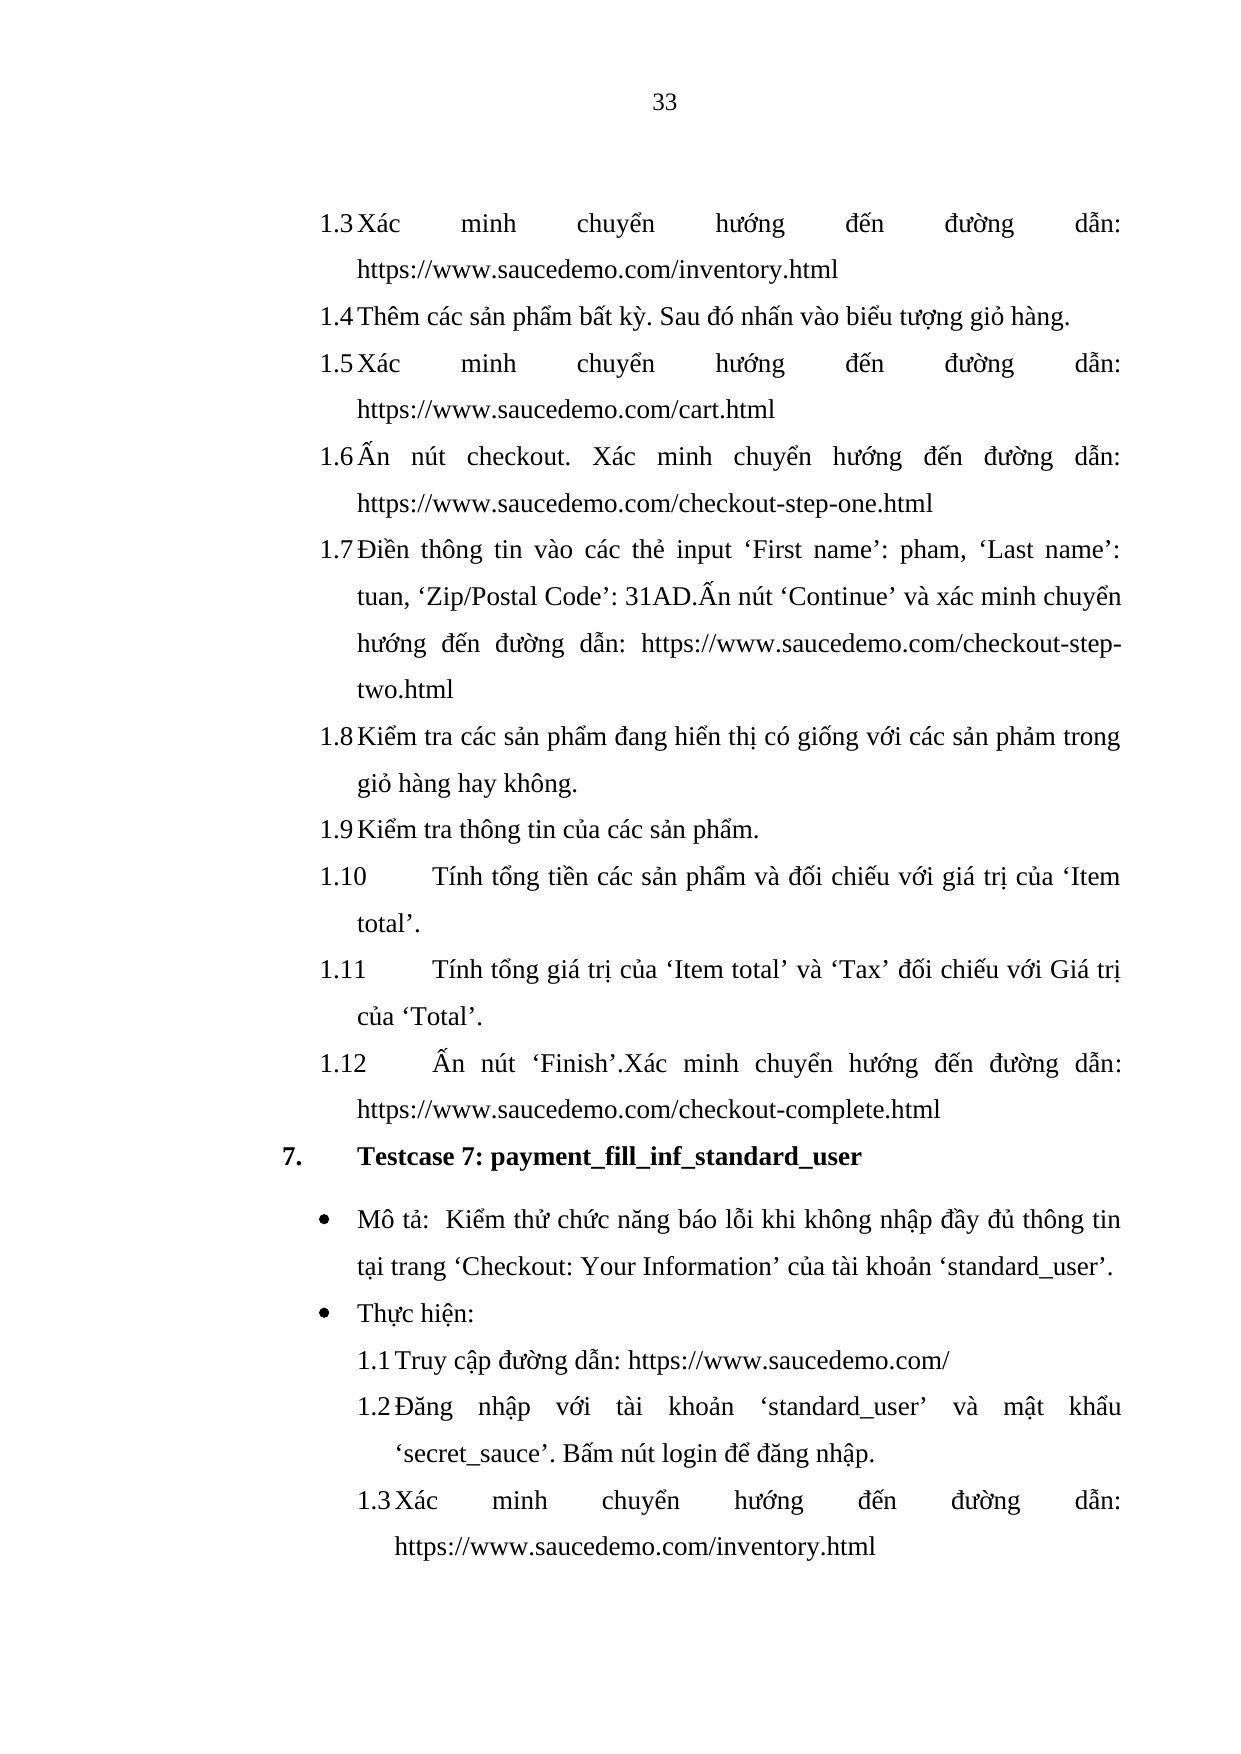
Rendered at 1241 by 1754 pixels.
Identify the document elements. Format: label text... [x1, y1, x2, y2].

list Thực hiện: [319, 1297, 1122, 1328]
list Kiểm tra các sản phẩm đang hiển thị có giống với các sản phảm trong giỏ hàng hay không. [319, 720, 1122, 798]
list Tính tổng tiền các sản phẩm và đối chiếu với giá trị của ‘Item total’. [319, 860, 1122, 938]
list Xác minh chuyển hướng đến đường dẫn: https://www.saucedemo.com/inventory.html [319, 207, 1122, 284]
list Truy cập đường dẫn: https://www.saucedemo.com/ [357, 1344, 1122, 1375]
list Ấn nút ‘Finish’.Xác minh chuyển hướng đến đường dẫn: https://www.saucedemo.com/checkout-complete.html [319, 1047, 1122, 1124]
list Thêm các sản phẩm bất kỳ. Sau đó nhấn vào biểu tượng giỏ hàng. [319, 300, 1122, 331]
list Xác minh chuyển hướng đến đường dẫn: https://www.saucedemo.com/inventory.html [357, 1484, 1122, 1562]
list Tính tổng giá trị của ‘Item total’ và ‘Tax’ đối chiếu với Giá trị của ‘Total’. [319, 953, 1122, 1031]
list Kiểm tra thông tin của các sản phẩm. [319, 813, 1122, 844]
list Ấn nút checkout. Xác minh chuyển hướng đến đường dẫn: https://www.saucedemo.com/checkout-step-one.html [319, 440, 1122, 518]
list Xác minh chuyển hướng đến đường dẫn: https://www.saucedemo.com/cart.html [319, 347, 1122, 424]
list Mô tả: Kiểm thử chức năng báo lỗi khi không nhập đầy đủ thông tin tại trang ‘Checkout: Your Information’ của tài khoản ‘standard_user’. [319, 1203, 1122, 1281]
list Điền thông tin vào các thẻ input ‘First name’: pham, ‘Last name’: tuan, ‘Zip/Postal Code’: 31AD.Ấn nút ‘Continue’ và xác minh chuyển hướng đến đường dẫn: https://www.saucedemo.com/checkout-step-two.html [319, 533, 1122, 704]
list Đăng nhập với tài khoản ‘standard_user’ và mật khẩu ‘secret_sauce’. Bấm nút login để đăng nhập. [357, 1390, 1122, 1468]
list Testcase 7: payment_fill_inf_standard_user [282, 1140, 1122, 1171]
